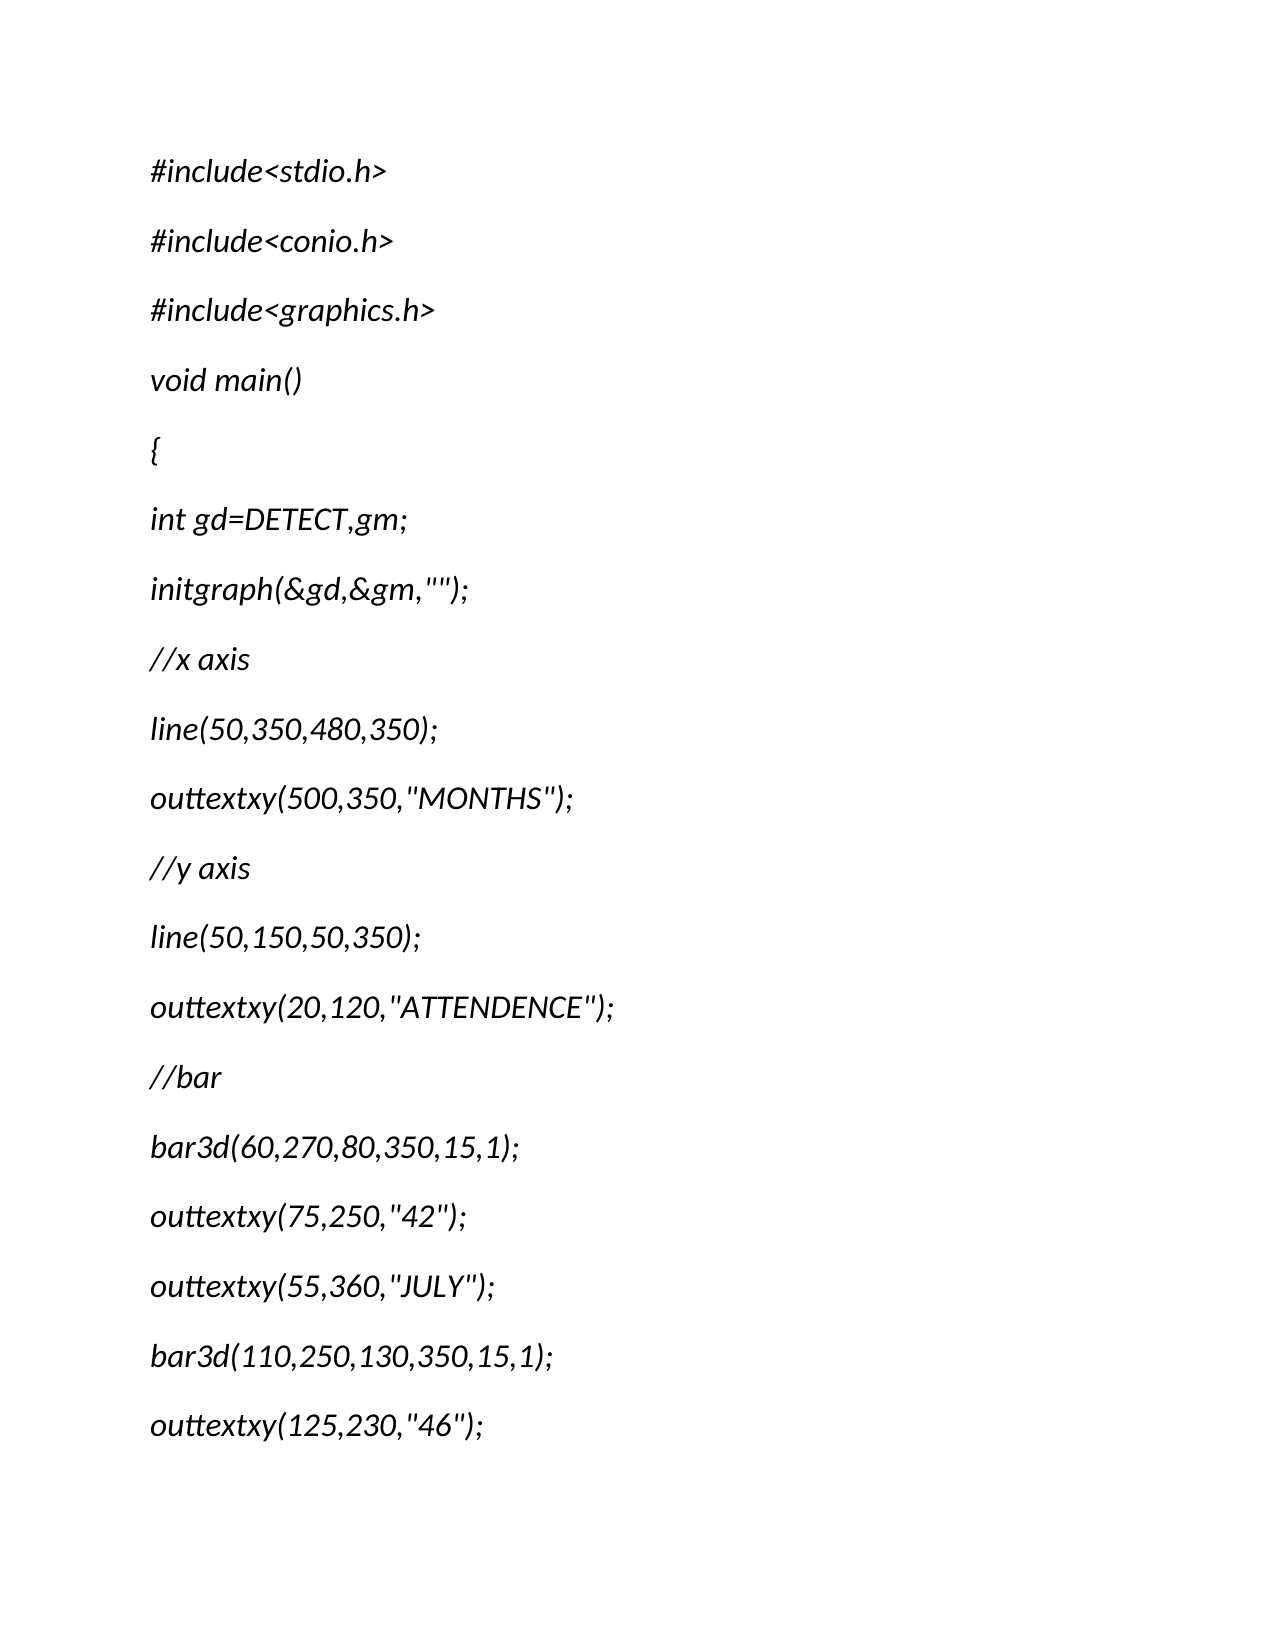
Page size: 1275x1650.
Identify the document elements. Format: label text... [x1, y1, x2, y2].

text //bar [150, 1056, 1125, 1097]
text int gd=DETECT,gm; [150, 498, 1125, 539]
text outtextxy(75,250,"42"); [150, 1195, 1125, 1236]
text void main() [150, 359, 1125, 400]
text bar3d(110,250,130,350,15,1); [150, 1335, 1125, 1375]
text line(50,150,50,350); [150, 917, 1125, 957]
text initgraph(&gd,&gm,""); [150, 568, 1125, 609]
text //y axis [150, 847, 1125, 888]
text bar3d(60,270,80,350,15,1); [150, 1126, 1125, 1166]
text outtextxy(55,360,"JULY"); [150, 1265, 1125, 1306]
text outtextxy(20,120,"ATTENDENCE"); [150, 986, 1125, 1027]
text #include<stdio.h> [150, 150, 1125, 191]
text //x axis [150, 638, 1125, 678]
text #include<conio.h> [150, 220, 1125, 260]
text outtextxy(500,350,"MONTHS"); [150, 777, 1125, 818]
text line(50,350,480,350); [150, 707, 1125, 748]
text #include<graphics.h> [150, 289, 1125, 330]
text { [150, 429, 1125, 469]
text outtextxy(125,230,"46"); [150, 1404, 1125, 1445]
